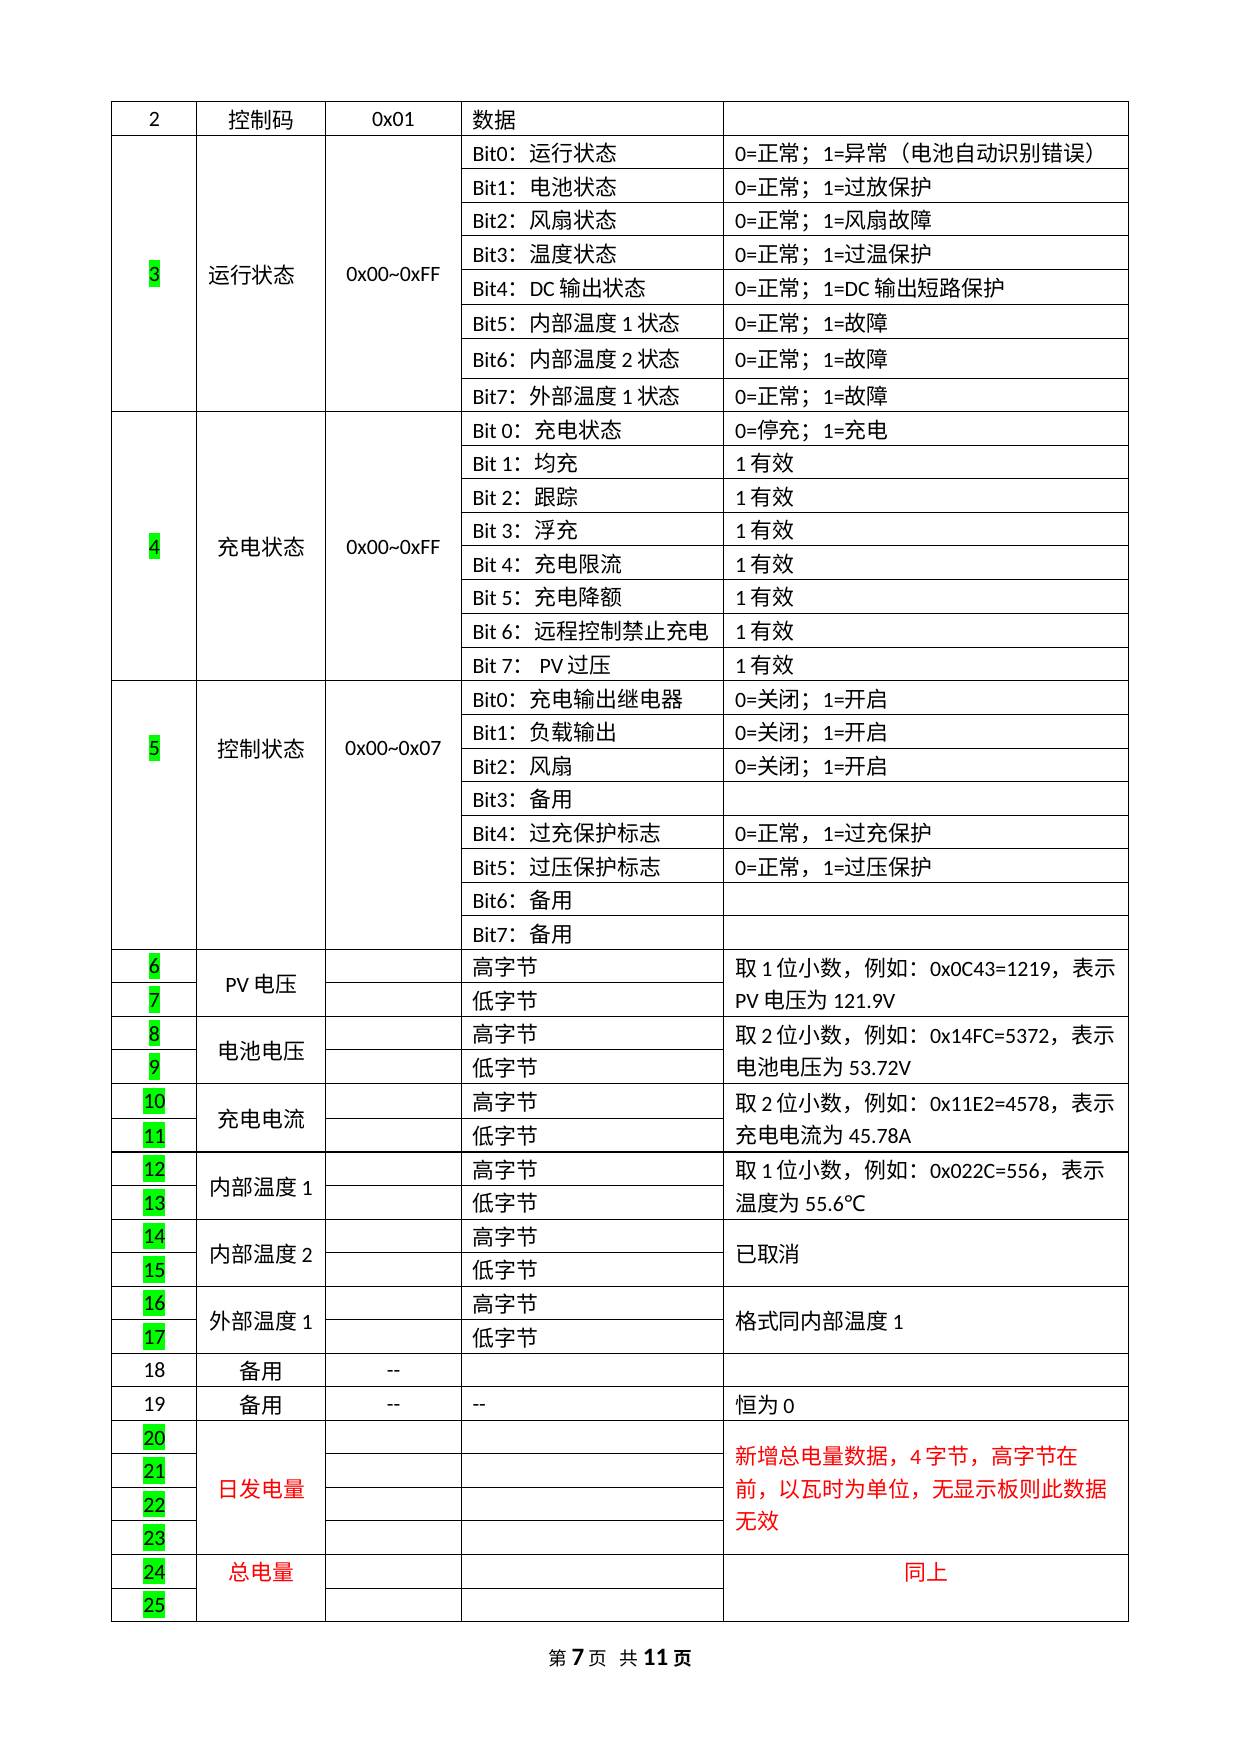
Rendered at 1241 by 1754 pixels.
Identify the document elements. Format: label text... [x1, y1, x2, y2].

table_cell PV电压 [197, 950, 325, 1016]
table_cell 取1位小数，例如：0x022C=556，表示温度为55.6℃ [724, 1153, 1128, 1218]
table_cell 1有效 [724, 446, 1128, 478]
table_cell Bit7：备用 [462, 916, 723, 949]
table_cell 16 [112, 1287, 196, 1319]
table_cell 日发电量 [197, 1421, 325, 1554]
table_cell 取2位小数，例如：0x14FC=5372，表示电池电压为53.72V [724, 1017, 1128, 1083]
table_cell -- [326, 1387, 461, 1420]
table_cell 高字节 [462, 950, 723, 982]
table_cell 控制状态 [197, 681, 325, 949]
table_cell Bit0：运行状态 [462, 136, 723, 168]
table_cell 2 [112, 102, 196, 135]
table_cell 已取消 [724, 1220, 1128, 1286]
table_cell 0=正常；1=DC输出短路保护 [724, 270, 1128, 304]
table_cell [326, 1119, 461, 1151]
table_cell 1有效 [724, 580, 1128, 612]
table_cell 0=关闭；1=开启 [724, 681, 1128, 714]
table_cell 电池电压 [197, 1017, 325, 1083]
table_cell 数据 [462, 102, 723, 135]
table_cell Bit4：DC输出状态 [462, 270, 723, 304]
table_cell 高字节 [462, 1084, 723, 1118]
table_cell [326, 950, 461, 982]
table_cell 4 [112, 412, 196, 680]
table_cell 0=正常；1=故障 [724, 305, 1128, 338]
table_cell Bit 5：充电降额 [462, 580, 723, 612]
table_cell 12 [112, 1153, 196, 1185]
table_cell 0=正常；1=故障 [724, 339, 1128, 378]
table_cell 9 [112, 1050, 196, 1083]
table_cell Bit 0：充电状态 [462, 412, 723, 445]
table_cell 高字节 [462, 1153, 723, 1185]
table_cell Bit5：过压保护标志 [462, 849, 723, 882]
table_cell Bit1：负载输出 [462, 715, 723, 747]
table_cell 取1位小数，例如：0x0C43=1219，表示PV电压为121.9V [724, 950, 1128, 1016]
table_cell -- [462, 1387, 723, 1420]
table_cell 0=正常，1=过充保护 [724, 816, 1128, 848]
table_cell [462, 1354, 723, 1386]
table_cell [462, 1421, 723, 1453]
table_cell [724, 782, 1128, 814]
table_cell 低字节 [462, 1186, 723, 1218]
table_cell [326, 1186, 461, 1218]
table_cell [326, 1287, 461, 1319]
table_cell 0=关闭；1=开启 [724, 749, 1128, 781]
table_cell [724, 102, 1128, 135]
table_cell 1有效 [724, 546, 1128, 579]
table_cell [326, 1084, 461, 1118]
table_cell 恒为0 [724, 1387, 1128, 1420]
table_cell [326, 1555, 461, 1587]
table_cell 备用 [197, 1387, 325, 1420]
table_cell 3 [112, 136, 196, 411]
table_cell [326, 983, 461, 1016]
table_cell Bit3：备用 [462, 782, 723, 814]
table_cell [462, 1589, 723, 1621]
table_cell 8 [112, 1017, 196, 1049]
table_cell 20 [112, 1421, 196, 1453]
table_cell 低字节 [462, 983, 723, 1016]
table_cell 备用 [197, 1354, 325, 1386]
table_cell 0=正常；1=过温保护 [724, 236, 1128, 269]
table_cell 0x00~0xFF [326, 136, 461, 411]
table_cell 0=正常，1=过压保护 [724, 849, 1128, 882]
table_cell [462, 1488, 723, 1520]
table_cell 13 [112, 1186, 196, 1218]
table_cell 18 [112, 1354, 196, 1386]
table_cell 0x01 [326, 102, 461, 135]
table_cell 总电量 [197, 1555, 325, 1621]
table_cell 25 [112, 1589, 196, 1621]
table_cell [326, 1253, 461, 1286]
table_cell 17 [112, 1320, 196, 1353]
table_cell [326, 1421, 461, 1453]
table_cell Bit5：内部温度1状态 [462, 305, 723, 338]
table_cell 0=正常；1=风扇故障 [724, 203, 1128, 235]
table_cell 取2位小数，例如：0x11E2=4578，表示充电电流为45.78A [724, 1084, 1128, 1151]
table_cell Bit 3：浮充 [462, 513, 723, 545]
table_cell 低字节 [462, 1320, 723, 1353]
table_cell 0=正常；1=故障 [724, 379, 1128, 411]
table_cell Bit 1：均充 [462, 446, 723, 478]
table_cell Bit1：电池状态 [462, 169, 723, 202]
table_cell [326, 1488, 461, 1520]
table_cell 0x00~0x07 [326, 681, 461, 949]
table_cell [724, 883, 1128, 915]
table_cell 0x00~0xFF [326, 412, 461, 680]
table_cell [326, 1521, 461, 1554]
table_cell Bit3：温度状态 [462, 236, 723, 269]
table_cell Bit6：备用 [462, 883, 723, 915]
table_cell 内部温度2 [197, 1220, 325, 1286]
table_cell Bit2：风扇 [462, 749, 723, 781]
table_cell 1有效 [724, 614, 1128, 647]
table_cell 6 [112, 950, 196, 982]
table_cell 5 [112, 681, 196, 949]
table_cell 充电电流 [197, 1084, 325, 1151]
table_cell Bit6：内部温度2状态 [462, 339, 723, 378]
table_cell 1有效 [724, 513, 1128, 545]
table_cell 高字节 [462, 1220, 723, 1252]
table_cell 19 [112, 1387, 196, 1420]
table_cell 高字节 [462, 1017, 723, 1049]
table_cell 15 [112, 1253, 196, 1286]
table_cell 充电状态 [197, 412, 325, 680]
table_cell 格式同内部温度1 [724, 1287, 1128, 1353]
table_cell 0=正常；1=异常（电池自动识别错误） [724, 136, 1128, 168]
table_cell 高字节 [462, 1287, 723, 1319]
table_cell 新增总电量数据，4字节，高字节在前，以瓦时为单位，无显示板则此数据无效 [724, 1421, 1128, 1554]
table_cell 运行状态 [197, 136, 325, 411]
table_cell 24 [112, 1555, 196, 1587]
table_cell Bit0：充电输出继电器 [462, 681, 723, 714]
table_cell 外部温度1 [197, 1287, 325, 1353]
table_cell 23 [112, 1521, 196, 1554]
table_cell 低字节 [462, 1050, 723, 1083]
table_cell 0=正常；1=过放保护 [724, 169, 1128, 202]
table_cell Bit 2：跟踪 [462, 479, 723, 512]
table_cell 控制码 [197, 102, 325, 135]
table_cell Bit2：风扇状态 [462, 203, 723, 235]
table_cell [326, 1454, 461, 1487]
table_cell 11 [112, 1119, 196, 1151]
table_cell Bit 6：远程控制禁止充电 [462, 614, 723, 647]
table_cell [326, 1320, 461, 1353]
table_cell [326, 1220, 461, 1252]
table_cell [462, 1454, 723, 1487]
table_cell Bit7：外部温度1状态 [462, 379, 723, 411]
table_cell [326, 1153, 461, 1185]
table_cell 10 [112, 1084, 196, 1118]
table_cell Bit4：过充保护标志 [462, 816, 723, 848]
table_cell [326, 1017, 461, 1049]
table_cell 22 [112, 1488, 196, 1520]
table_cell [326, 1050, 461, 1083]
table_cell 内部温度1 [197, 1153, 325, 1218]
table_cell [724, 1354, 1128, 1386]
table_cell 同上 [724, 1555, 1128, 1621]
table_cell 1有效 [724, 648, 1128, 680]
table_cell 低字节 [462, 1119, 723, 1151]
table_cell 低字节 [462, 1253, 723, 1286]
table_cell [462, 1521, 723, 1554]
table_cell 7 [112, 983, 196, 1016]
table_cell 0=关闭；1=开启 [724, 715, 1128, 747]
table_cell Bit 4：充电限流 [462, 546, 723, 579]
table_cell [462, 1555, 723, 1587]
table_cell [326, 1589, 461, 1621]
table_cell 14 [112, 1220, 196, 1252]
table_cell 1有效 [724, 479, 1128, 512]
table_cell -- [326, 1354, 461, 1386]
table_cell [724, 916, 1128, 949]
table_cell Bit 7： PV过压 [462, 648, 723, 680]
table_cell 0=停充；1=充电 [724, 412, 1128, 445]
table_cell 21 [112, 1454, 196, 1487]
